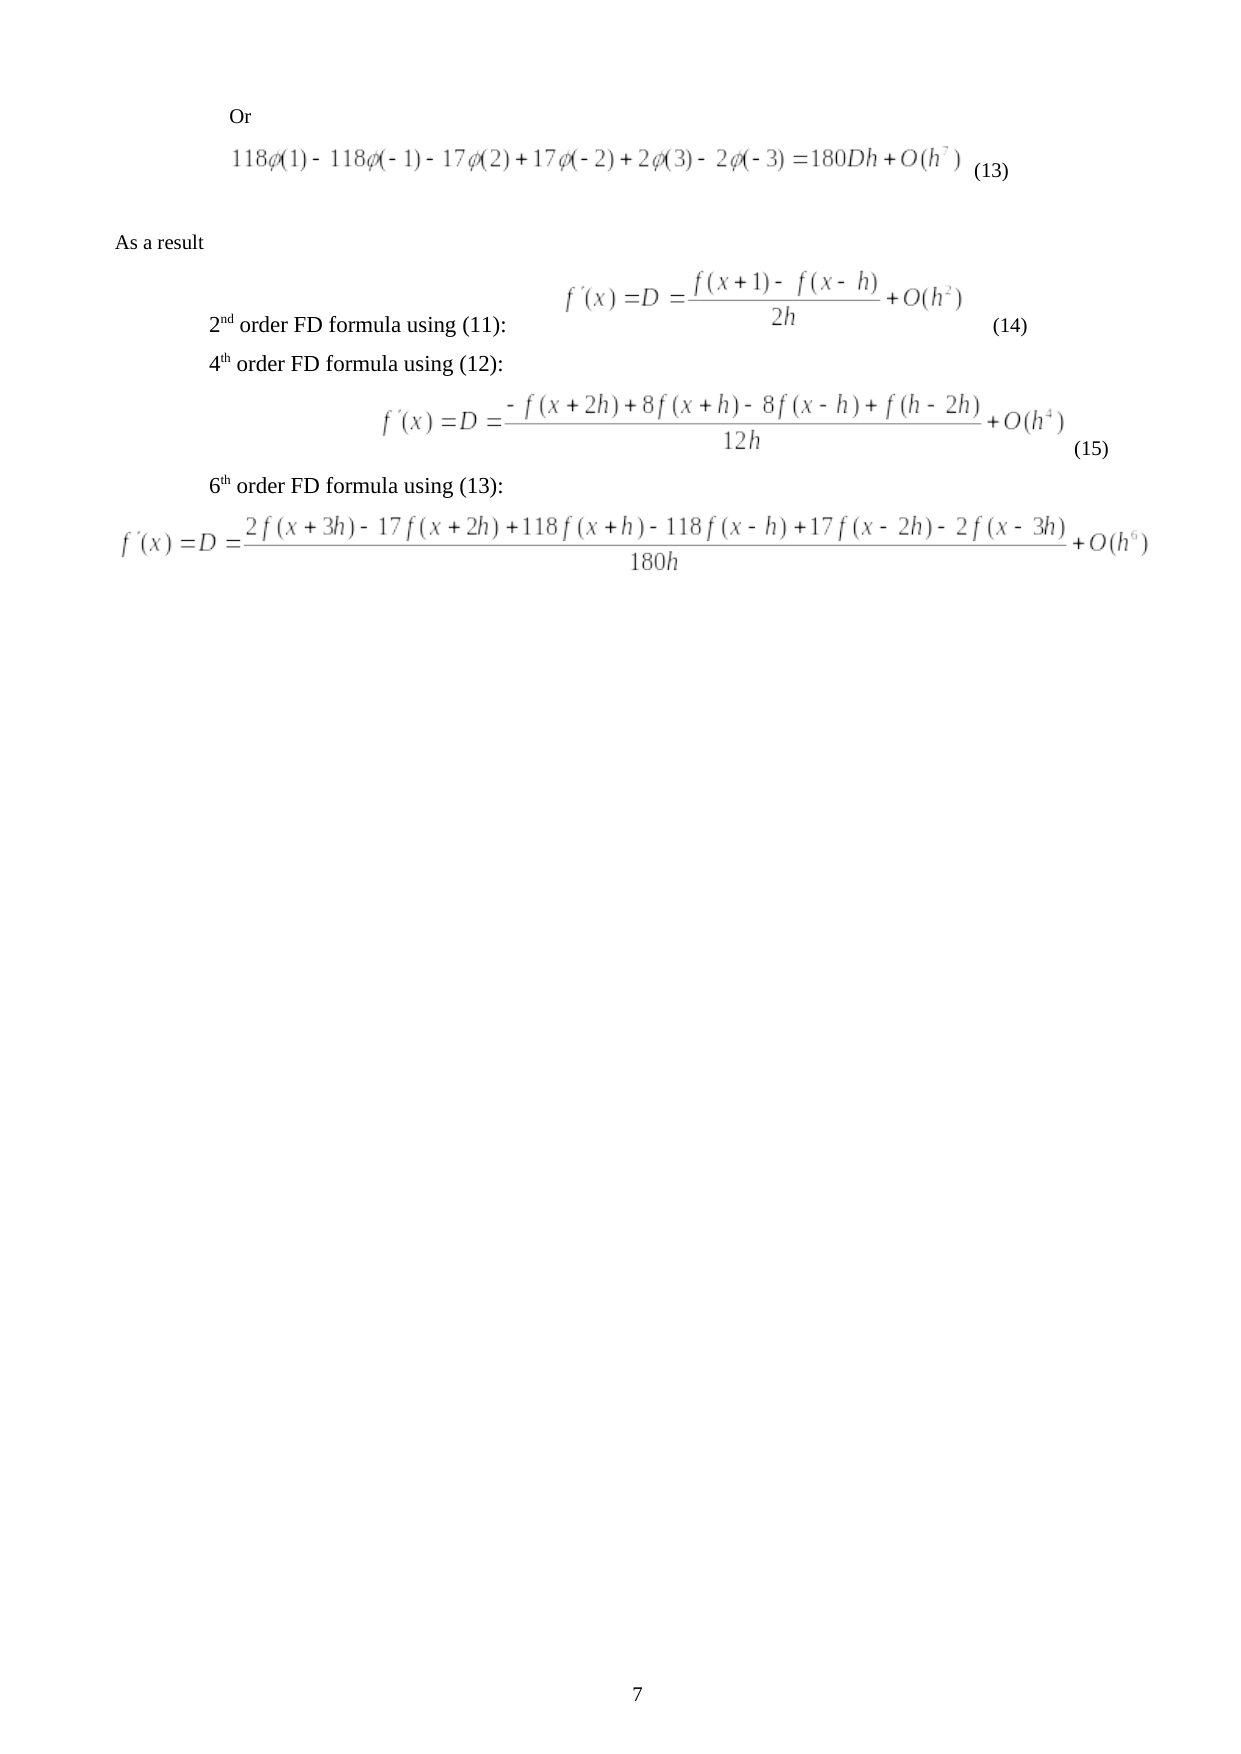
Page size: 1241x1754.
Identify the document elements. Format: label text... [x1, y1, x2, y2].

text As a result [114, 230, 1160, 254]
list 2nd order FD formula using (11): (14) [174, 266, 1160, 337]
text Or [114, 104, 1160, 128]
list 6th order FD formula using (13): [174, 472, 1160, 498]
text (13) [114, 140, 1160, 182]
text (15) [114, 389, 1160, 460]
list 4th order FD formula using (12): [174, 350, 1160, 376]
